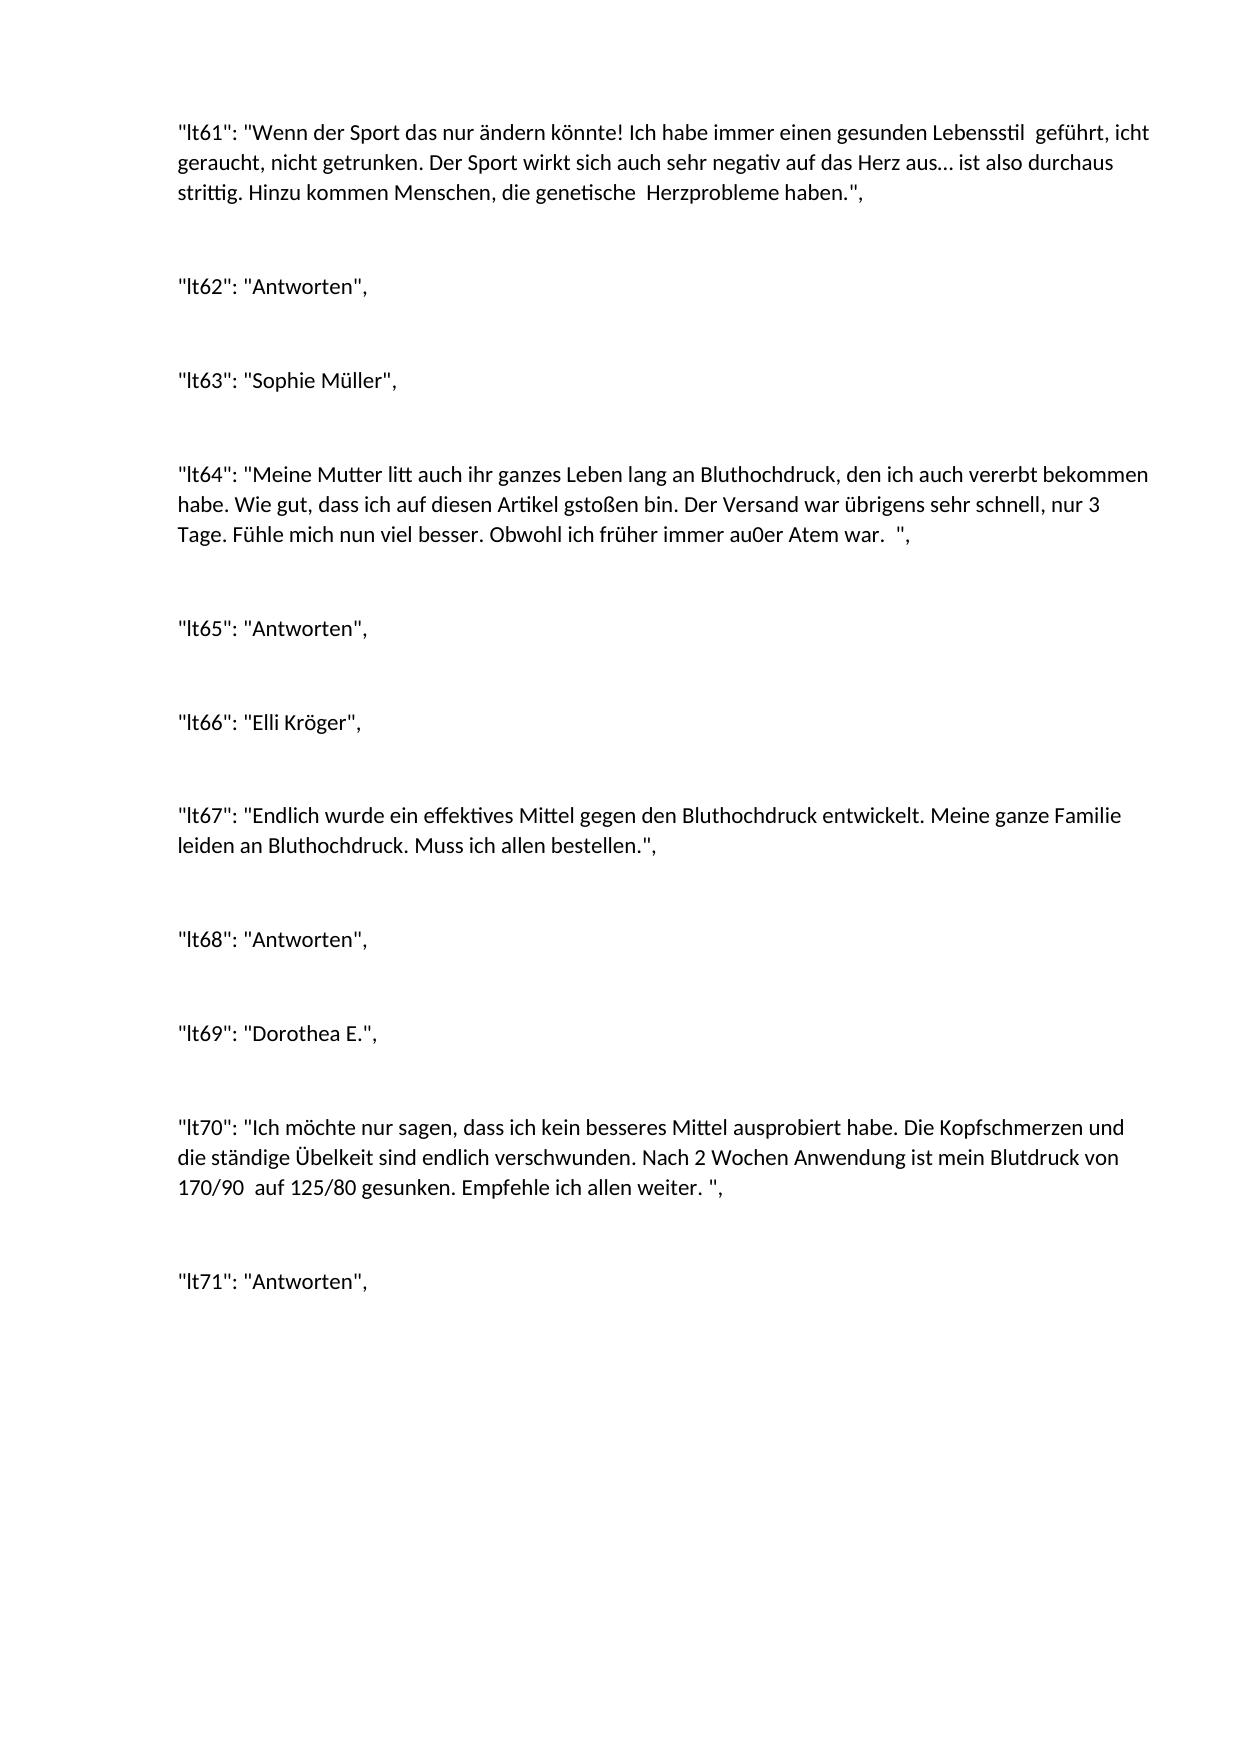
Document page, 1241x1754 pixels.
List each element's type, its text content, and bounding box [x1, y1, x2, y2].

text "lt61": "Wenn der Sport das nur ändern könnte! Ich habe immer einen gesunden Lebensstil geführt, icht geraucht, nicht getrunken. Der Sport wirkt sich auch sehr negativ auf das Herz aus… ist also durchaus strittig. Hinzu kommen Menschen, die genetische Herzprobleme haben.", [177, 118, 1152, 207]
text "lt70": "Ich möchte nur sagen, dass ich kein besseres Mittel ausprobiert habe. Die Kopfschmerzen und die ständige Übelkeit sind endlich verschwunden. Nach 2 Wochen Anwendung ist mein Blutdruck von 170/90 auf 125/80 gesunken. Empfehle ich allen weiter. ", [177, 1113, 1152, 1201]
text "lt67": "Endlich wurde ein effektives Mittel gegen den Bluthochdruck entwickelt. Meine ganze Familie leiden an Bluthochdruck. Muss ich allen bestellen.", [177, 801, 1152, 860]
text "lt65": "Antworten", [177, 614, 1152, 642]
text "lt69": "Dorothea E.", [177, 1019, 1152, 1047]
text "lt63": "Sophie Müller", [177, 366, 1152, 394]
text "lt62": "Antworten", [177, 272, 1152, 300]
text "lt64": "Meine Mutter litt auch ihr ganzes Leben lang an Bluthochdruck, den ich auch vererbt bekommen habe. Wie gut, dass ich auf diesen Artikel gstoßen bin. Der Versand war übrigens sehr schnell, nur 3 Tage. Fühle mich nun viel besser. Obwohl ich früher immer au0er Atem war. ", [177, 460, 1152, 548]
text "lt68": "Antworten", [177, 925, 1152, 953]
text "lt71": "Antworten", [177, 1267, 1152, 1295]
text "lt66": "Elli Kröger", [177, 708, 1152, 736]
